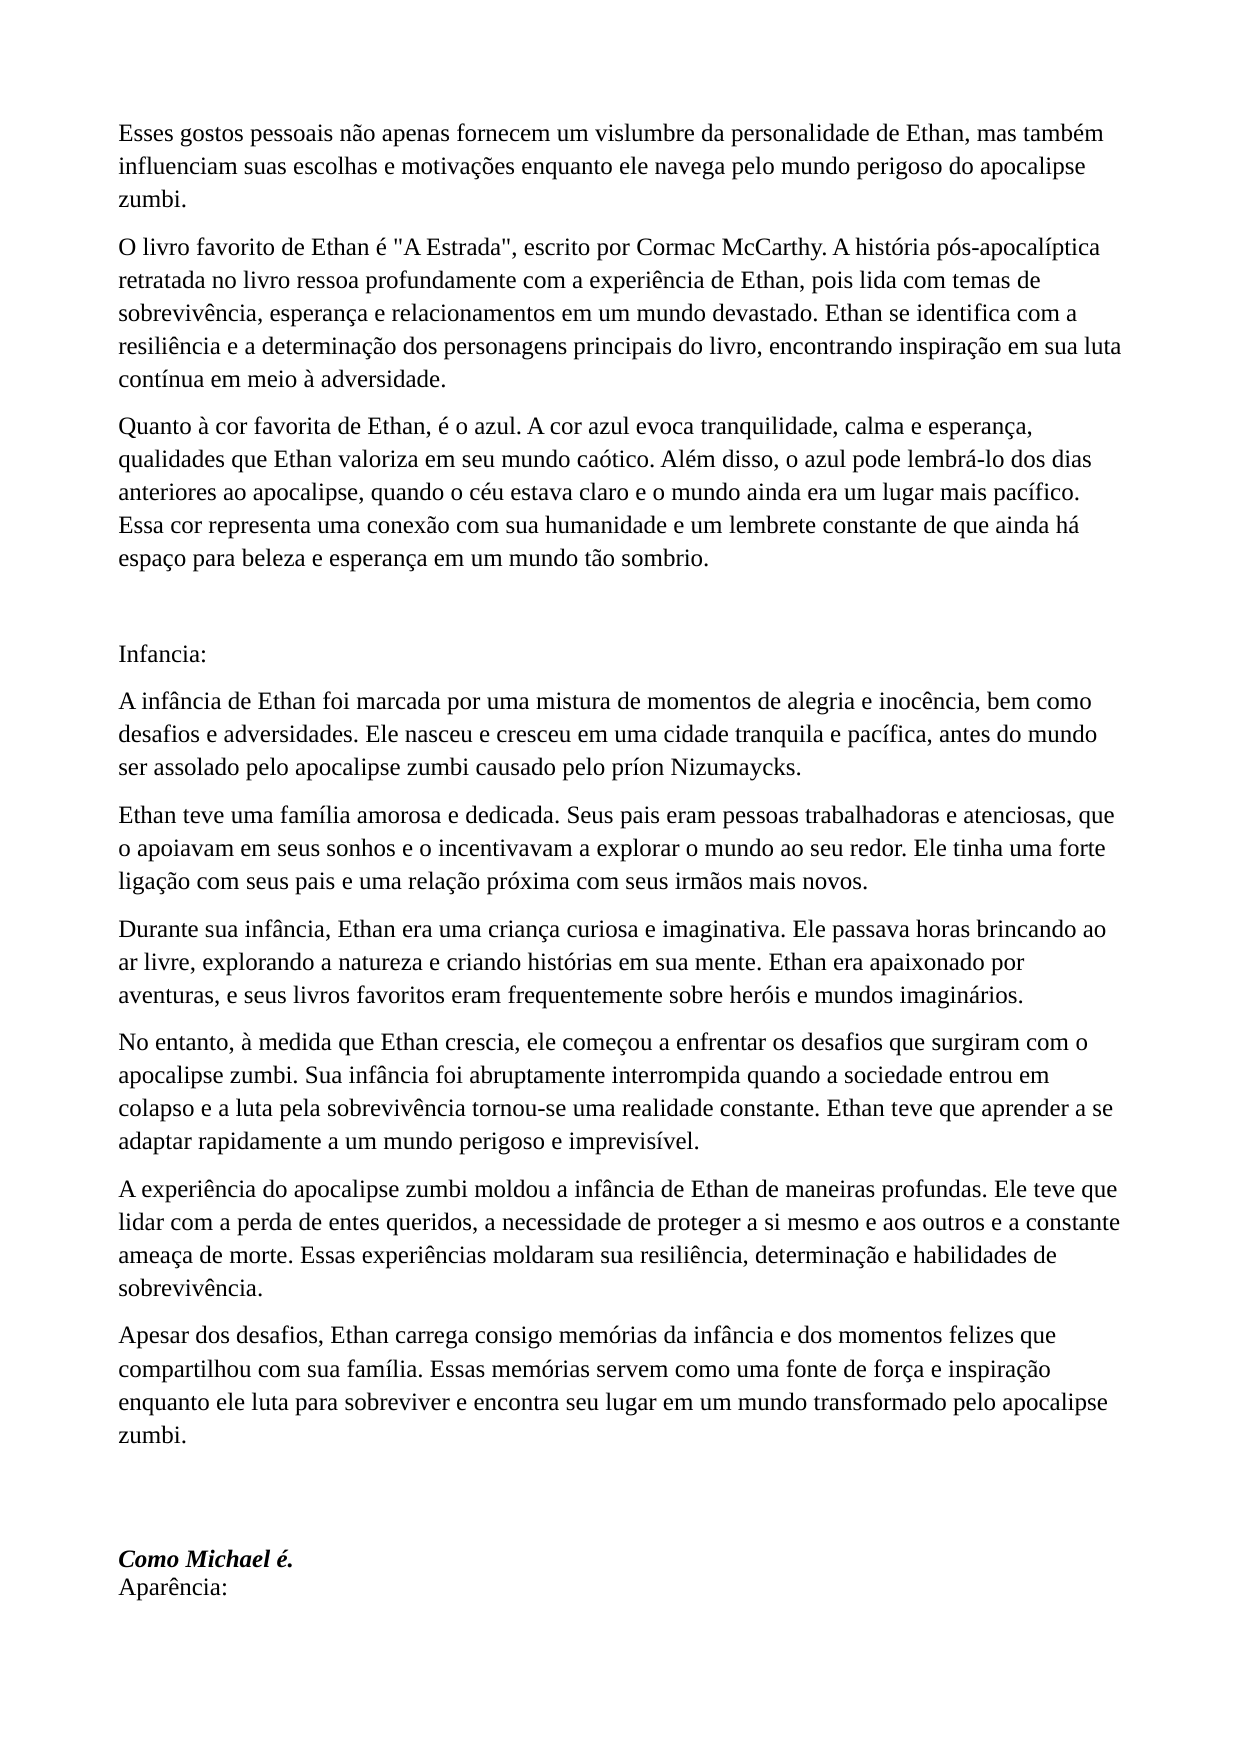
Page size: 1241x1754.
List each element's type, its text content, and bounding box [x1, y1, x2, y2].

text Aparência: [118, 1572, 1122, 1601]
text A experiência do apocalipse zumbi moldou a infância de Ethan de maneiras profundas. Ele teve que lidar com a perda de entes queridos, a necessidade de proteger a si mesmo e aos outros e a constante ameaça de morte. Essas experiências moldaram sua resiliência, determinação e habilidades de sobrevivência. [118, 1174, 1122, 1302]
text O livro favorito de Ethan é "A Estrada", escrito por Cormac McCarthy. A história pós-apocalíptica retratada no livro ressoa profundamente com a experiência de Ethan, pois lida com temas de sobrevivência, esperança e relacionamentos em um mundo devastado. Ethan se identifica com a resiliência e a determinação dos personagens principais do livro, encontrando inspiração em sua luta contínua em meio à adversidade. [118, 232, 1122, 393]
text Infancia: [118, 639, 1122, 667]
text Durante sua infância, Ethan era uma criança curiosa e imaginativa. Ele passava horas brincando ao ar livre, explorando a natureza e criando histórias em sua mente. Ethan era apaixonado por aventuras, e seus livros favoritos eram frequentemente sobre heróis e mundos imaginários. [118, 914, 1122, 1008]
text Quanto à cor favorita de Ethan, é o azul. A cor azul evoca tranquilidade, calma e esperança, qualidades que Ethan valoriza em seu mundo caótico. Além disso, o azul pode lembrá-lo dos dias anteriores ao apocalipse, quando o céu estava claro e o mundo ainda era um lugar mais pacífico. Essa cor representa uma conexão com sua humanidade e um lembrete constante de que ainda há espaço para beleza e esperança em um mundo tão sombrio. [118, 411, 1122, 572]
text No entanto, à medida que Ethan crescia, ele começou a enfrentar os desafios que surgiram com o apocalipse zumbi. Sua infância foi abruptamente interrompida quando a sociedade entrou em colapso e a luta pela sobrevivência tornou-se uma realidade constante. Ethan teve que aprender a se adaptar rapidamente a um mundo perigoso e imprevisível. [118, 1027, 1122, 1155]
text A infância de Ethan foi marcada por uma mistura de momentos de alegria e inocência, bem como desafios e adversidades. Ele nasceu e cresceu em uma cidade tranquila e pacífica, antes do mundo ser assolado pelo apocalipse zumbi causado pelo príon Nizumaycks. [118, 686, 1122, 781]
text Como Michael é. [118, 1544, 1122, 1572]
text Apesar dos desafios, Ethan carrega consigo memórias da infância e dos momentos felizes que compartilhou com sua família. Essas memórias servem como uma fonte de força e inspiração enquanto ele luta para sobreviver e encontra seu lugar em um mundo transformado pelo apocalipse zumbi. [118, 1321, 1122, 1448]
text Ethan teve uma família amorosa e dedicada. Seus pais eram pessoas trabalhadoras e atenciosas, que o apoiavam em seus sonhos e o incentivavam a explorar o mundo ao seu redor. Ele tinha uma forte ligação com seus pais e uma relação próxima com seus irmãos mais novos. [118, 800, 1122, 895]
text Esses gostos pessoais não apenas fornecem um vislumbre da personalidade de Ethan, mas também influenciam suas escolhas e motivações enquanto ele navega pelo mundo perigoso do apocalipse zumbi. [118, 118, 1122, 213]
